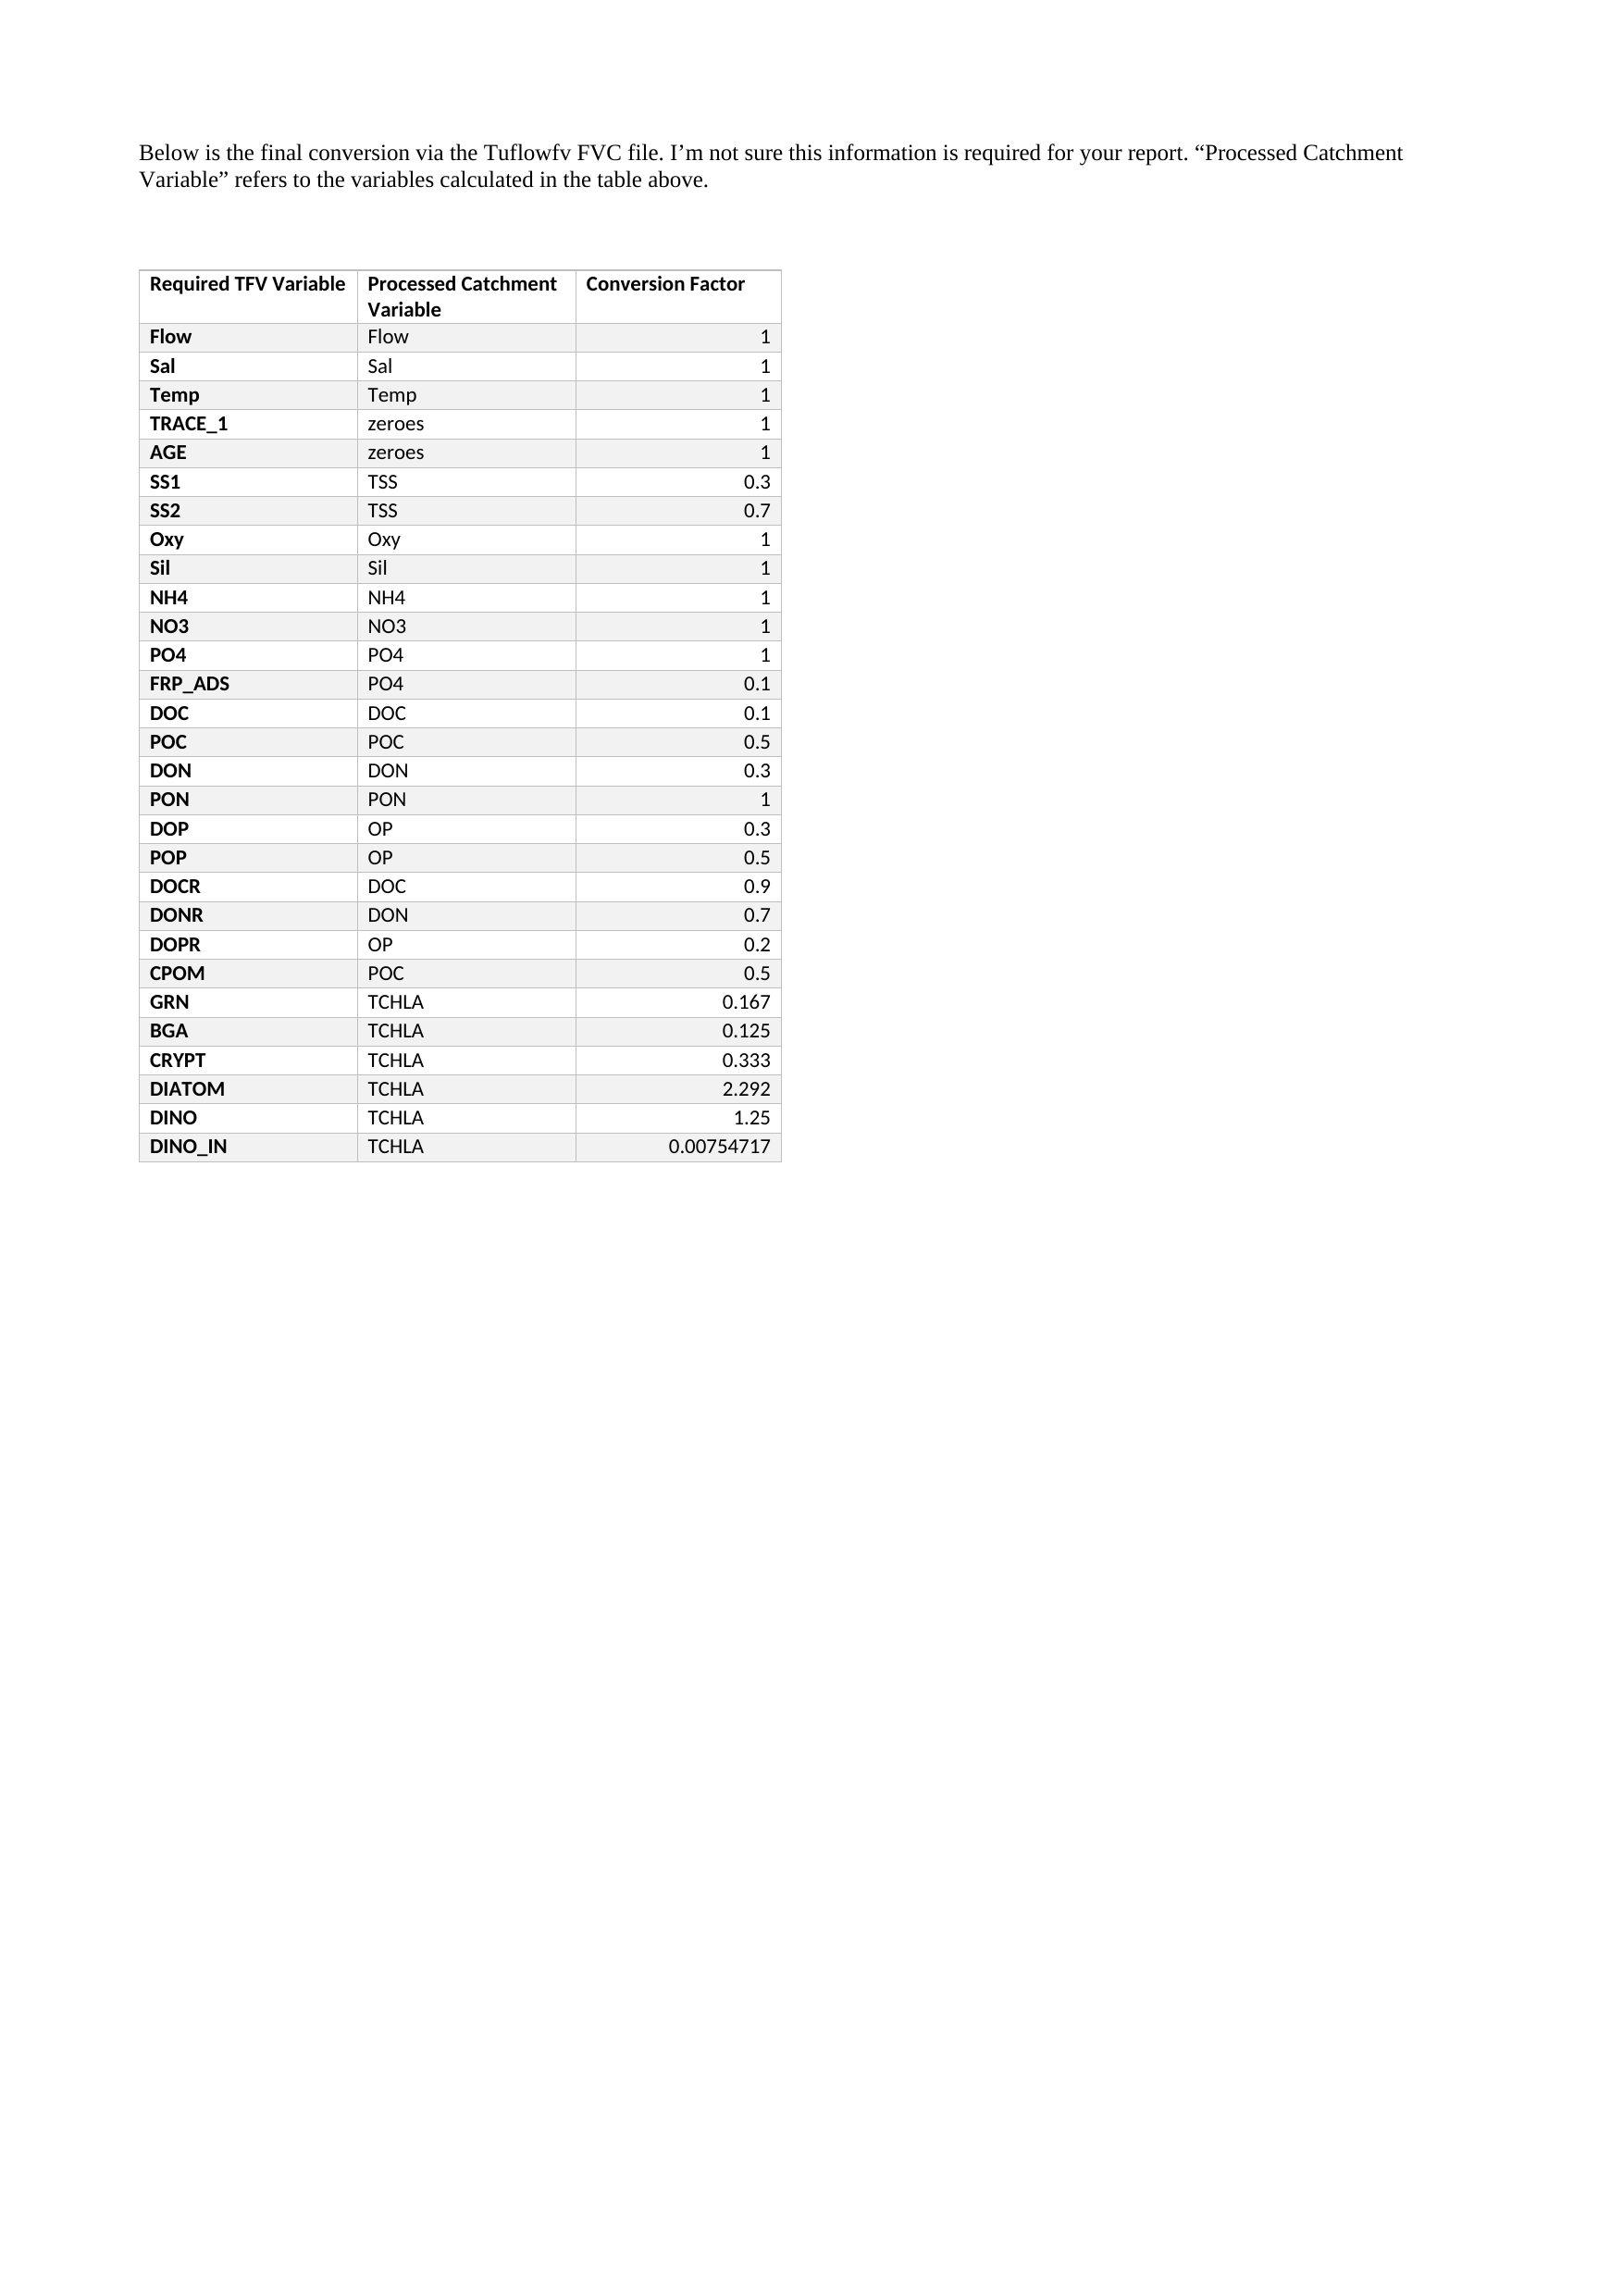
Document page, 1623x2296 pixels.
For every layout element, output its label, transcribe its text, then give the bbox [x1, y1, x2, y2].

table_header Processed Catchment Variable [358, 271, 576, 322]
table_cell 0.7 [576, 497, 781, 525]
table_cell 0.7 [576, 902, 781, 930]
table_header Conversion Factor [576, 271, 781, 322]
table_cell Flow [140, 324, 357, 352]
table_cell FRP_ADS [140, 671, 357, 699]
table_cell Sil [140, 555, 357, 583]
table_cell TCHLA [358, 988, 576, 1016]
table_cell CPOM [140, 960, 357, 987]
table_cell 1 [576, 440, 781, 467]
table_cell AGE [140, 440, 357, 467]
table_cell 0.1 [576, 671, 781, 699]
table_cell POC [358, 960, 576, 987]
table_cell 1 [576, 555, 781, 583]
table_cell OP [358, 815, 576, 843]
table_cell PON [140, 787, 357, 814]
table_cell Sal [140, 353, 357, 380]
table_cell 1 [576, 641, 781, 669]
table_cell Temp [358, 381, 576, 409]
table_cell zeroes [358, 440, 576, 467]
table_cell DON [140, 757, 357, 785]
table_cell 0.9 [576, 873, 781, 900]
table_cell POC [358, 728, 576, 756]
table_cell 0.167 [576, 988, 781, 1016]
table_cell TCHLA [358, 1104, 576, 1132]
table_cell TSS [358, 497, 576, 525]
table_cell 1 [576, 613, 781, 640]
table_cell 0.5 [576, 960, 781, 987]
table_cell 0.3 [576, 815, 781, 843]
table_cell DINO_IN [140, 1134, 357, 1161]
table_cell DIATOM [140, 1075, 357, 1103]
table_cell OP [358, 844, 576, 872]
table_cell Sil [358, 555, 576, 583]
table_cell 1 [576, 410, 781, 438]
table_cell 0.125 [576, 1018, 781, 1046]
table_cell 0.5 [576, 728, 781, 756]
table_cell DOPR [140, 931, 357, 959]
table_header Required TFV Variable [140, 271, 357, 322]
table_cell Temp [140, 381, 357, 409]
table_cell DOC [358, 873, 576, 900]
table_cell 1 [576, 526, 781, 553]
table_cell DON [358, 902, 576, 930]
table_cell zeroes [358, 410, 576, 438]
table_cell DOC [358, 700, 576, 727]
table_cell TCHLA [358, 1134, 576, 1161]
table_cell BGA [140, 1018, 357, 1046]
table_cell Sal [358, 353, 576, 380]
table_cell 1 [576, 324, 781, 352]
table_cell TCHLA [358, 1075, 576, 1103]
table_cell SS2 [140, 497, 357, 525]
table_cell TCHLA [358, 1047, 576, 1074]
text Below is the final conversion via the Tuflowfv FVC file. I’m not sure this information is required for your report. “Processed Catchment Variable” refers to the variables calculated in the table above. [139, 139, 1484, 192]
table_cell NH4 [358, 584, 576, 612]
table_cell PO4 [358, 671, 576, 699]
table_cell NO3 [358, 613, 576, 640]
table_cell 0.00754717 [576, 1134, 781, 1161]
table_cell 1 [576, 381, 781, 409]
table_cell CRYPT [140, 1047, 357, 1074]
table_cell PO4 [358, 641, 576, 669]
table_cell 1 [576, 787, 781, 814]
table_cell 0.1 [576, 700, 781, 727]
table_cell DON [358, 757, 576, 785]
table_cell 1.25 [576, 1104, 781, 1132]
table_cell 2.292 [576, 1075, 781, 1103]
table_cell PON [358, 787, 576, 814]
table_cell 0.2 [576, 931, 781, 959]
table_cell TSS [358, 468, 576, 496]
table_cell Oxy [140, 526, 357, 553]
table_cell POC [140, 728, 357, 756]
table_cell DINO [140, 1104, 357, 1132]
table_cell Flow [358, 324, 576, 352]
table_cell OP [358, 931, 576, 959]
table_cell DOC [140, 700, 357, 727]
table_cell SS1 [140, 468, 357, 496]
table_cell DOP [140, 815, 357, 843]
table_cell NH4 [140, 584, 357, 612]
table_cell TCHLA [358, 1018, 576, 1046]
table_cell 0.3 [576, 468, 781, 496]
table_cell 1 [576, 584, 781, 612]
table_cell NO3 [140, 613, 357, 640]
table_cell Oxy [358, 526, 576, 553]
table_cell 0.5 [576, 844, 781, 872]
table_cell TRACE_1 [140, 410, 357, 438]
table_cell 1 [576, 353, 781, 380]
table_cell PO4 [140, 641, 357, 669]
table_cell 0.333 [576, 1047, 781, 1074]
table_cell DOCR [140, 873, 357, 900]
table_cell POP [140, 844, 357, 872]
table_cell GRN [140, 988, 357, 1016]
table_cell DONR [140, 902, 357, 930]
table_cell 0.3 [576, 757, 781, 785]
